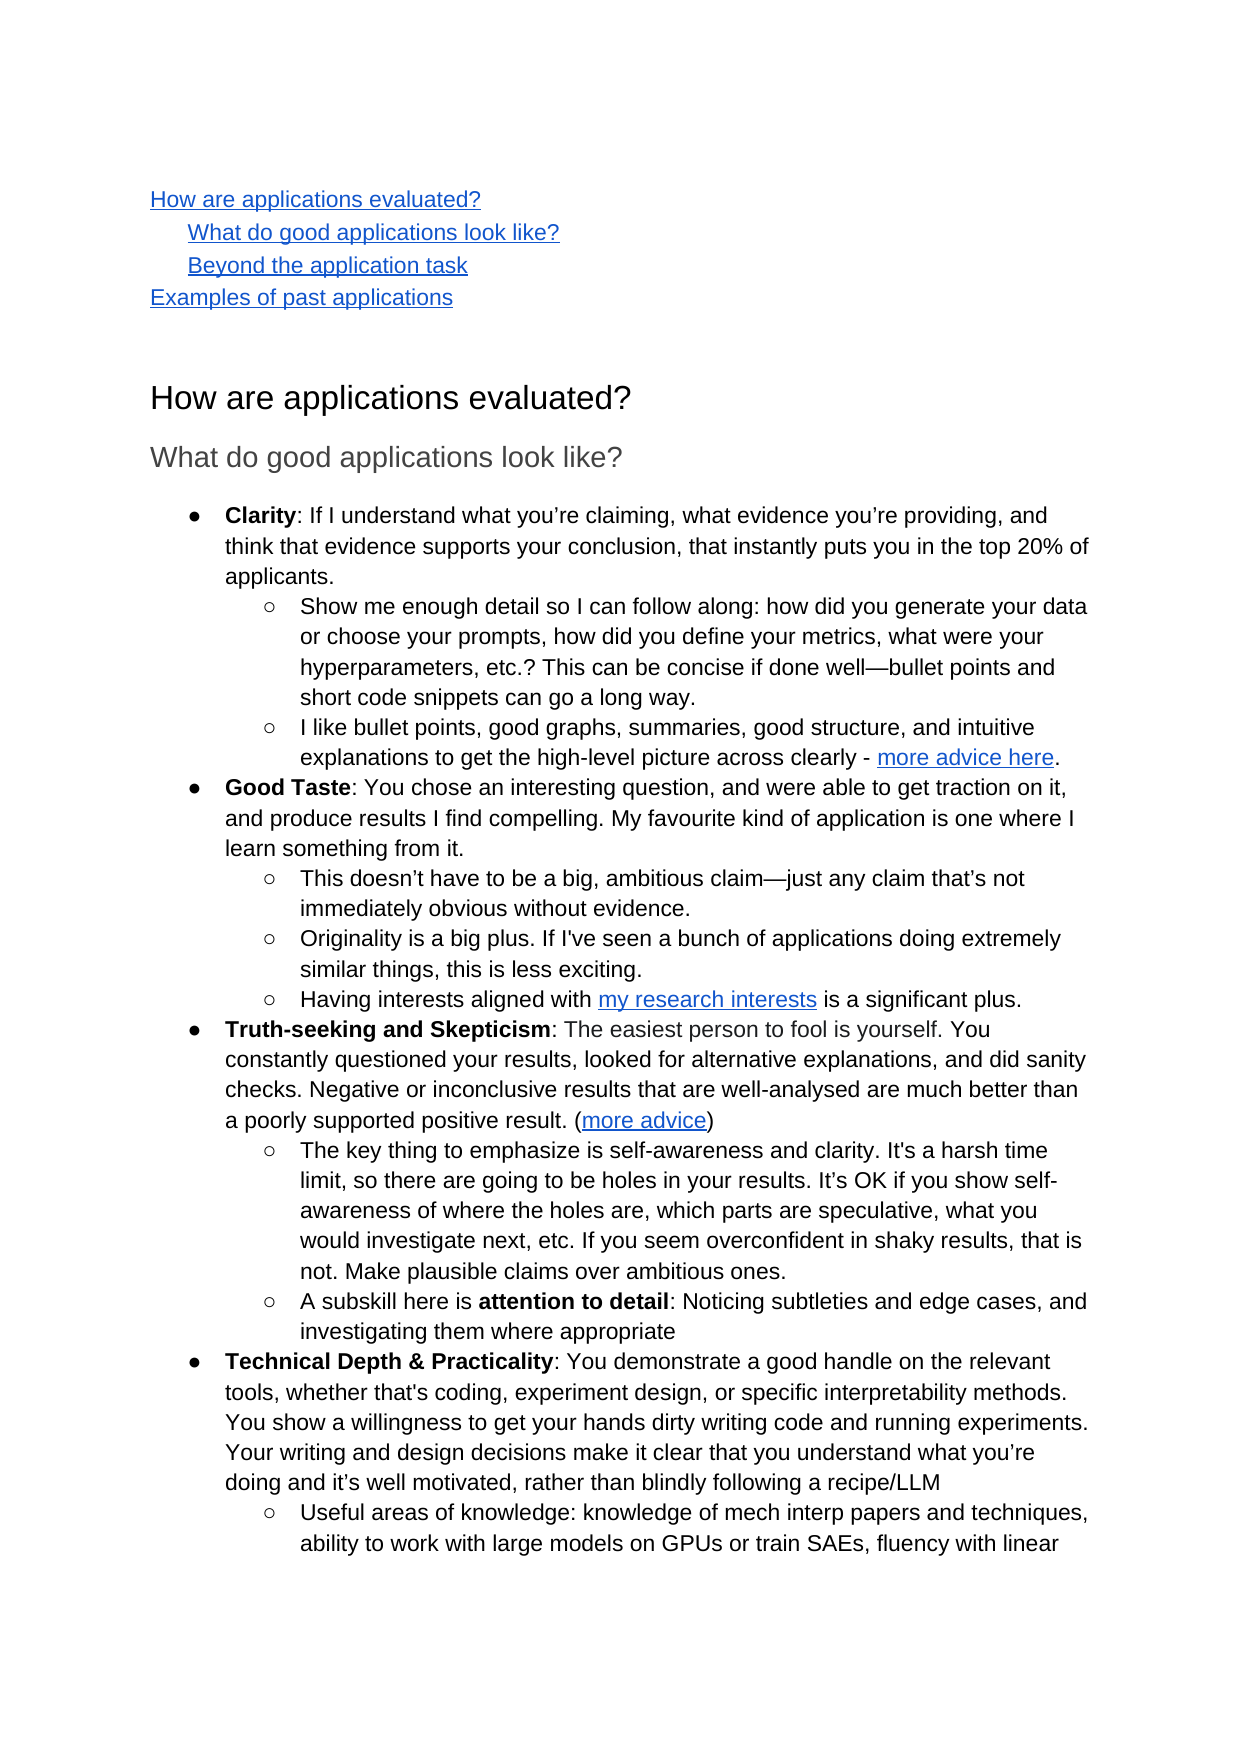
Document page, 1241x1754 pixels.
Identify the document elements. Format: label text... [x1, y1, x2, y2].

list A subskill here is attention to detail: Noticing subtleties and edge cases, and investigating them where appropriate [262, 1288, 1090, 1344]
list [262, 1499, 1090, 1556]
list Originality is a big plus. If I've seen a bunch of applications doing extremely similar things, this is less exciting. [262, 925, 1090, 982]
list Good Taste: You chose an interesting question, and were able to get traction on it, and produce results I find compelling. My favourite kind of application is one where I learn something from it. [187, 774, 1090, 861]
subtitle How are applications evaluated? [150, 378, 1090, 417]
list Show me enough detail so I can follow along: how did you generate your data or choose your prompts, how did you define your metrics, what were your hyperparameters, etc.? This can be concise if done well—bullet points and short code snippets can go a long way. [262, 593, 1090, 710]
list Clarity: If I understand what you’re claiming, what evidence you’re providing, and think that evidence supports your conclusion, that instantly puts you in the top 20% of applicants. [187, 502, 1090, 589]
list Technical Depth & Practicality: You demonstrate a good handle on the relevant tools, whether that's coding, experiment design, or specific interpretability methods. You show a willingness to get your hands dirty writing code and running experiments. Your writing and design decisions make it clear that you understand what you’re doing and it’s well motivated, rather than blindly following a recipe/LLM [187, 1348, 1090, 1495]
list I like bullet points, good graphs, summaries, good structure, and intuitive explanations to get the high-level picture across clearly - more advice here. [262, 714, 1090, 770]
list Having interests aligned with my research interests is a significant plus. [262, 986, 1090, 1012]
list The key thing to emphasize is self-awareness and clarity. It's a harsh time limit, so there are going to be holes in your results. It’s OK if you show self-awareness of where the holes are, which parts are speculative, what you would investigate next, etc. If you seem overconfident in shaky results, that is not. Make plausible claims over ambitious ones. [262, 1137, 1090, 1284]
list This doesn’t have to be a big, ambitious claim—just any claim that’s not immediately obvious without evidence. [262, 865, 1090, 921]
subtitle What do good applications look like? [150, 440, 1090, 473]
list Truth-seeking and Skepticism: The easiest person to fool is yourself. You constantly questioned your results, looked for alternative explanations, and did sanity checks. Negative or inconclusive results that are well-analysed are much better than a poorly supported positive result. (more advice) [187, 1016, 1090, 1133]
